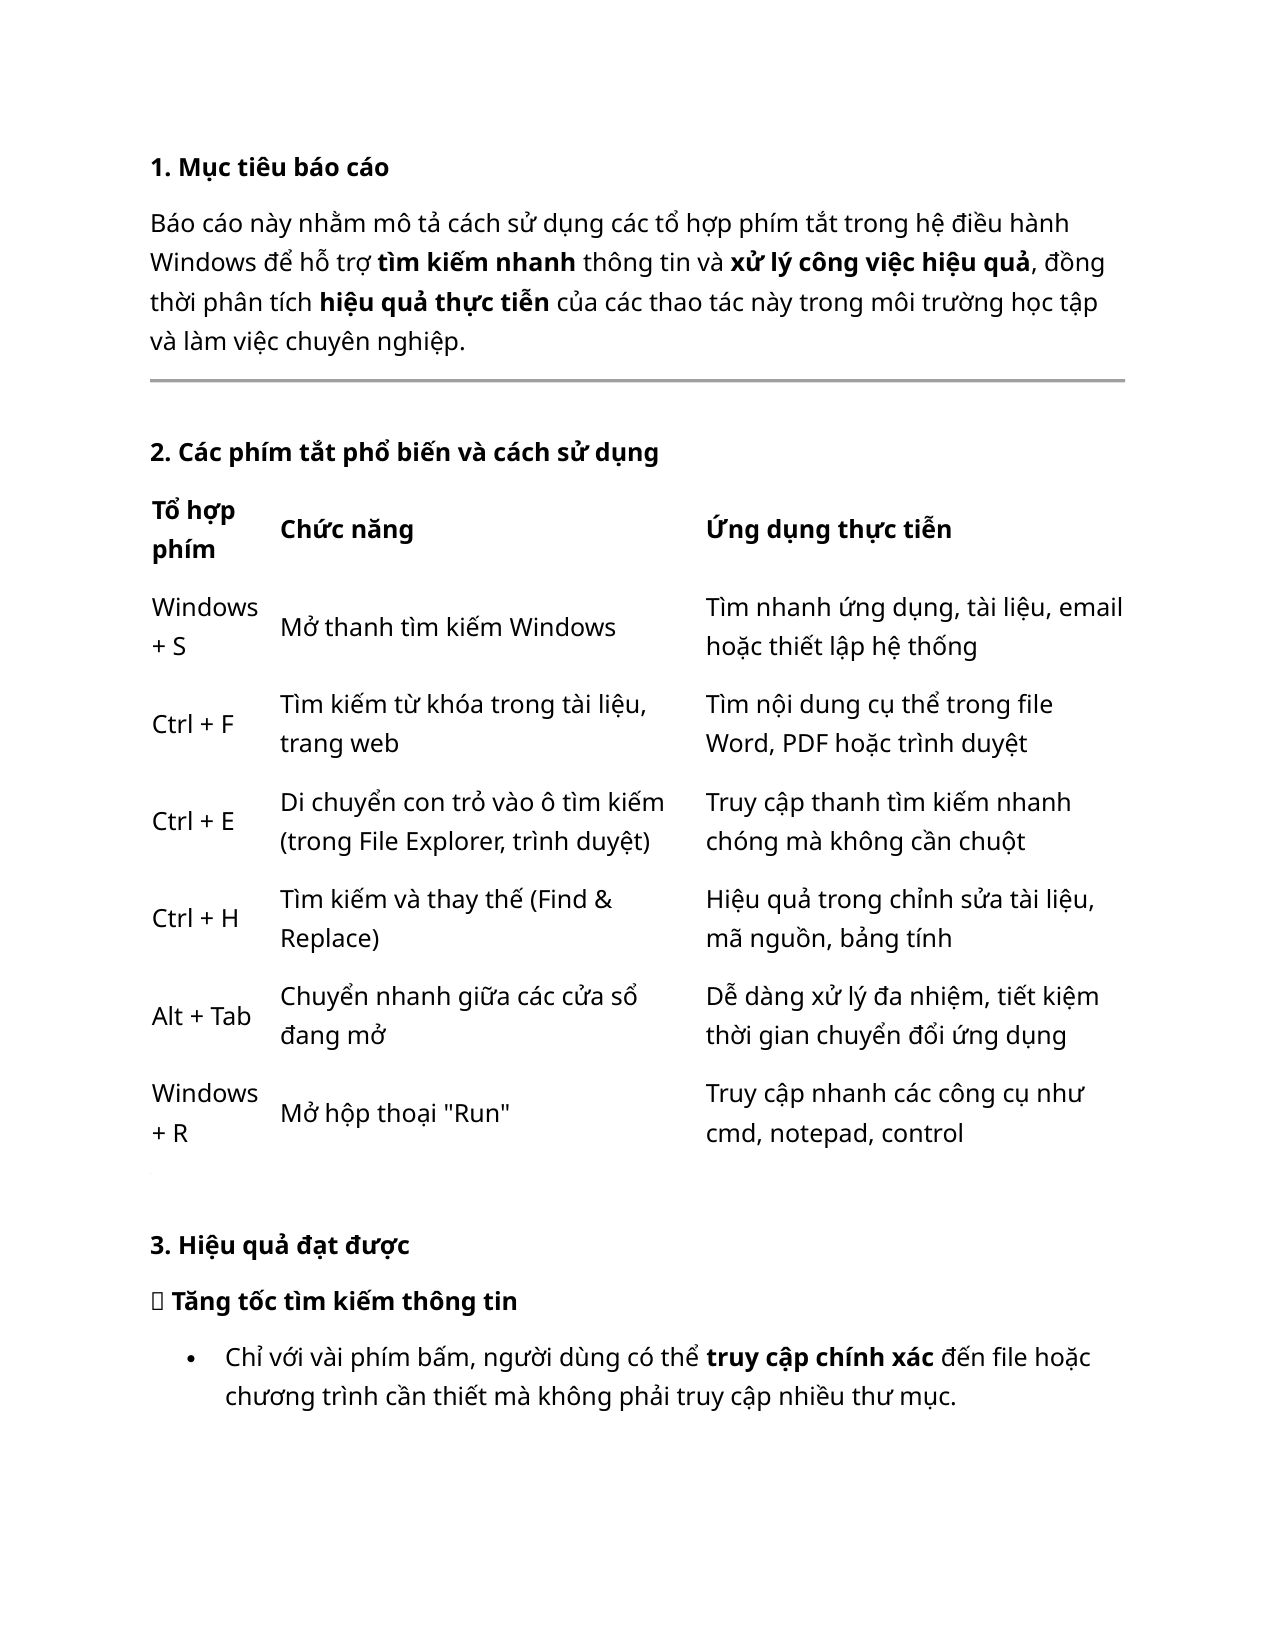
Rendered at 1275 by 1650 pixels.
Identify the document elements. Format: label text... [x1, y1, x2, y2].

table_cell Hiệu quả trong chỉnh sửa tài liệu, mã nguồn, bảng tính [704, 880, 1125, 977]
table_header Tổ hợp phím [150, 491, 278, 588]
table_cell Truy cập thanh tìm kiếm nhanh chóng mà không cần chuột [704, 783, 1125, 880]
text 3. Hiệu quả đạt được [150, 1228, 1125, 1262]
table_cell Windows + S [150, 588, 278, 685]
table_cell Ctrl + F [150, 685, 278, 783]
table_header Chức năng [279, 491, 704, 588]
table_cell Tìm kiếm và thay thế (Find & Replace) [279, 880, 704, 977]
table_cell Dễ dàng xử lý đa nhiệm, tiết kiệm thời gian chuyển đổi ứng dụng [704, 977, 1125, 1074]
table_header Ứng dụng thực tiễn [704, 491, 1125, 588]
text 2. Các phím tắt phổ biến và cách sử dụng [150, 435, 1125, 469]
table_cell Tìm kiếm từ khóa trong tài liệu, trang web [279, 685, 704, 783]
table_cell Mở hộp thoại "Run" [279, 1075, 704, 1172]
text ✅ Tăng tốc tìm kiếm thông tin [150, 1283, 1125, 1318]
text 1. Mục tiêu báo cáo [150, 150, 1125, 184]
table_cell Ctrl + E [150, 783, 278, 880]
table_cell Di chuyển con trỏ vào ô tìm kiếm (trong File Explorer, trình duyệt) [279, 783, 704, 880]
table_cell Truy cập nhanh các công cụ như cmd, notepad, control [704, 1075, 1125, 1172]
list Chỉ với vài phím bấm, người dùng có thể truy cập chính xác đến file hoặc chương trình cần thiết mà không phải truy cập nhiều thư mục. [187, 1339, 1125, 1413]
table_cell Ctrl + H [150, 880, 278, 977]
table_cell Mở thanh tìm kiếm Windows [279, 588, 704, 685]
table_cell Alt + Tab [150, 977, 278, 1074]
table_cell Windows + R [150, 1075, 278, 1172]
table_cell Tìm nhanh ứng dụng, tài liệu, email hoặc thiết lập hệ thống [704, 588, 1125, 685]
table_cell Chuyển nhanh giữa các cửa sổ đang mở [279, 977, 704, 1074]
text Báo cáo này nhằm mô tả cách sử dụng các tổ hợp phím tắt trong hệ điều hành Windows để hỗ trợ tìm kiếm nhanh thông tin và xử lý công việc hiệu quả, đồng thời phân tích hiệu quả thực tiễn của các thao tác này trong môi trường học tập và làm việc chuyên nghiệp. [150, 206, 1125, 357]
table_cell Tìm nội dung cụ thể trong file Word, PDF hoặc trình duyệt [704, 685, 1125, 783]
